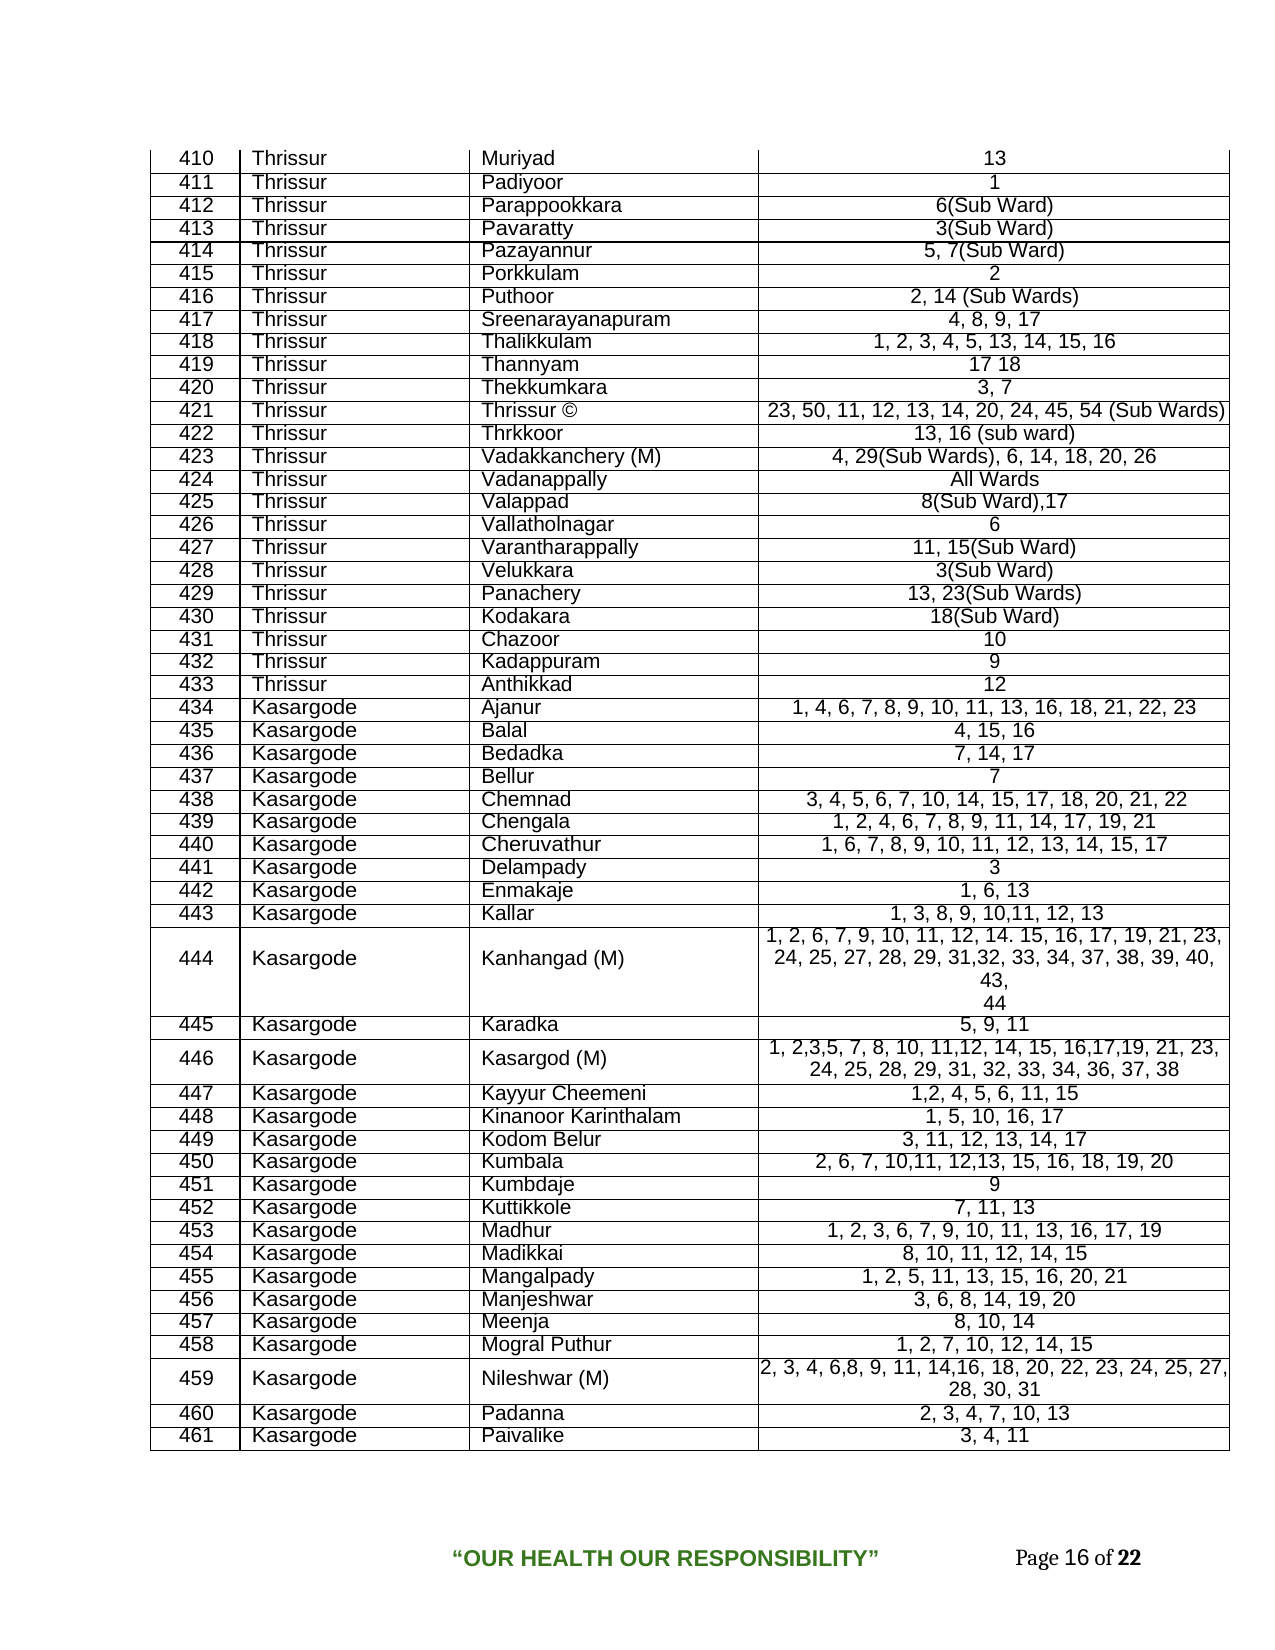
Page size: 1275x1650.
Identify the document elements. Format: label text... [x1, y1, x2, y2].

table_cell Padanna [470, 1405, 758, 1427]
table_cell 436 [151, 745, 239, 767]
table_cell 1, 6, 13 [759, 882, 1229, 904]
table_cell 413 [151, 220, 239, 241]
table_cell 449 [151, 1131, 239, 1153]
table_cell Padiyoor [470, 174, 758, 196]
table_cell 2, 3, 4, 7, 10, 13 [759, 1405, 1229, 1427]
table_cell Thrissur [241, 654, 469, 675]
table_cell 2 [759, 265, 1229, 287]
table_cell 8(Sub Ward),17 [759, 494, 1229, 515]
table_cell 440 [151, 836, 239, 858]
table_cell Thrissur [241, 220, 469, 241]
table_cell Thrissur [241, 243, 469, 264]
table_cell Thrissur [241, 516, 469, 538]
table_cell 1,2, 4, 5, 6, 11, 15 [759, 1085, 1229, 1107]
table_cell Thrissur [241, 676, 469, 698]
table_cell 420 [151, 379, 239, 401]
table_cell 5, 7(Sub Ward) [759, 243, 1229, 264]
table_cell Kasargode [241, 791, 469, 812]
table_cell 1, 2, 3, 6, 7, 9, 10, 11, 13, 16, 17, 19 [759, 1222, 1229, 1244]
table_cell Anthikkad [470, 676, 758, 698]
table_cell 1, 4, 6, 7, 8, 9, 10, 11, 13, 16, 18, 21, 22, 23 [759, 699, 1229, 721]
table_cell 423 [151, 448, 239, 470]
table_cell Kasargode [241, 814, 469, 835]
table_cell 3, 11, 12, 13, 14, 17 [759, 1131, 1229, 1153]
table_cell Valappad [470, 494, 758, 515]
table_cell 11, 15(Sub Ward) [759, 539, 1229, 561]
table_cell 23, 50, 11, 12, 13, 14, 20, 24, 45, 54 (Sub Wards) [759, 402, 1229, 424]
table_cell Thrissur [241, 311, 469, 333]
table_cell 417 [151, 311, 239, 333]
table_cell Paivalike [470, 1428, 758, 1450]
table_cell 1, 5, 10, 16, 17 [759, 1108, 1229, 1130]
table_cell 3(Sub Ward) [759, 220, 1229, 241]
table_cell Kasargode [241, 1222, 469, 1244]
table_cell 424 [151, 471, 239, 493]
table_cell Chengala [470, 814, 758, 835]
table_cell 4, 29(Sub Wards), 6, 14, 18, 20, 26 [759, 448, 1229, 470]
table_cell Kasargode [241, 1291, 469, 1312]
table_cell Mogral Puthur [470, 1336, 758, 1358]
table_cell Thalikkulam [470, 334, 758, 355]
table_cell Kasargode [241, 1336, 469, 1358]
table_cell 4, 15, 16 [759, 722, 1229, 744]
table_cell 438 [151, 791, 239, 812]
table_cell 458 [151, 1336, 239, 1358]
table_cell Kasargode [241, 1154, 469, 1176]
table_cell Kasargode [241, 768, 469, 789]
table_cell 414 [151, 243, 239, 264]
table_cell 3(Sub Ward) [759, 562, 1229, 584]
table_cell Thrissur [241, 631, 469, 653]
table_header Muriyad [470, 150, 758, 173]
table_cell 431 [151, 631, 239, 653]
table_cell 422 [151, 425, 239, 447]
table_cell 416 [151, 288, 239, 310]
table_cell 455 [151, 1268, 239, 1290]
table_cell Kasargode [241, 1017, 469, 1038]
table_cell 1, 3, 8, 9, 10,11, 12, 13 [759, 905, 1229, 927]
table_cell 7, 11, 13 [759, 1200, 1229, 1221]
table_cell 1, 2, 4, 6, 7, 8, 9, 11, 14, 17, 19, 21 [759, 814, 1229, 835]
table_cell Kallar [470, 905, 758, 927]
table_cell Porkkulam [470, 265, 758, 287]
table_cell Kasargode [241, 1177, 469, 1198]
table_cell 444 [151, 928, 239, 1016]
table_cell Kasargode [241, 905, 469, 927]
table_cell Kadappuram [470, 654, 758, 675]
table_cell Thrissur [241, 539, 469, 561]
table_cell 7 [759, 768, 1229, 789]
table_cell Pavaratty [470, 220, 758, 241]
table_cell Kasargode [241, 745, 469, 767]
table_cell Kasargode [241, 1245, 469, 1267]
table_cell Kuttikkole [470, 1200, 758, 1221]
table_cell Balal [470, 722, 758, 744]
table_cell 434 [151, 699, 239, 721]
table_cell 8, 10, 11, 12, 14, 15 [759, 1245, 1229, 1267]
table_cell Manjeshwar [470, 1291, 758, 1312]
table_cell Thrissur [241, 585, 469, 607]
table_cell 1 [759, 174, 1229, 196]
table_cell 445 [151, 1017, 239, 1038]
table_cell Kasargode [241, 1314, 469, 1335]
table_cell Bellur [470, 768, 758, 789]
table_cell Vadakkanchery (M) [470, 448, 758, 470]
table_cell Thannyam [470, 356, 758, 378]
table_cell Pazayannur [470, 243, 758, 264]
table_cell Kasargode [241, 1405, 469, 1427]
table_cell 2, 14 (Sub Wards) [759, 288, 1229, 310]
table_cell 2, 3, 4, 6,8, 9, 11, 14,16, 18, 20, 22, 23, 24, 25, 27, 28, 30, 31 [759, 1359, 1229, 1404]
table_cell Nileshwar (M) [470, 1359, 758, 1404]
table_cell Mangalpady [470, 1268, 758, 1290]
table_cell 433 [151, 676, 239, 698]
table_cell Thrissur © [470, 402, 758, 424]
table_cell Kasargode [241, 1200, 469, 1221]
table_cell Thrissur [241, 471, 469, 493]
table_cell Kumbdaje [470, 1177, 758, 1198]
table_cell 3, 4, 5, 6, 7, 10, 14, 15, 17, 18, 20, 21, 22 [759, 791, 1229, 812]
table_cell 442 [151, 882, 239, 904]
table_cell 432 [151, 654, 239, 675]
table_cell 3, 7 [759, 379, 1229, 401]
table_cell Kasargod (M) [470, 1040, 758, 1084]
table_cell Kasargode [241, 1040, 469, 1084]
table_cell 457 [151, 1314, 239, 1335]
table_cell Vallatholnagar [470, 516, 758, 538]
table_cell 411 [151, 174, 239, 196]
table_cell Thrissur [241, 288, 469, 310]
table_cell Enmakaje [470, 882, 758, 904]
table_cell 3, 6, 8, 14, 19, 20 [759, 1291, 1229, 1312]
table_cell 421 [151, 402, 239, 424]
table_cell Thrissur [241, 197, 469, 218]
table_cell Kasargode [241, 722, 469, 744]
table_cell Madikkai [470, 1245, 758, 1267]
table_cell Kasargode [241, 1131, 469, 1153]
table_cell Kinanoor Karinthalam [470, 1108, 758, 1130]
table_cell 454 [151, 1245, 239, 1267]
table_cell Thrissur [241, 265, 469, 287]
table_cell 451 [151, 1177, 239, 1198]
table_cell 3, 4, 11 [759, 1428, 1229, 1450]
table_cell Delampady [470, 859, 758, 881]
table_cell 428 [151, 562, 239, 584]
table_cell 6(Sub Ward) [759, 197, 1229, 218]
table_cell 427 [151, 539, 239, 561]
table_cell Meenja [470, 1314, 758, 1335]
table_cell Thrissur [241, 494, 469, 515]
table_cell Kayyur Cheemeni [470, 1085, 758, 1107]
table_cell Vadanappally [470, 471, 758, 493]
table_cell Thrissur [241, 425, 469, 447]
table_cell Kasargode [241, 699, 469, 721]
table_cell Kodakara [470, 608, 758, 630]
table_cell Kanhangad (M) [470, 928, 758, 1016]
table_cell 4, 8, 9, 17 [759, 311, 1229, 333]
table_cell 439 [151, 814, 239, 835]
table_cell Madhur [470, 1222, 758, 1244]
table_cell 429 [151, 585, 239, 607]
table_cell Thekkumkara [470, 379, 758, 401]
table_cell Thrissur [241, 402, 469, 424]
table_header 13 [759, 150, 1229, 173]
table_cell 437 [151, 768, 239, 789]
table_cell 3 [759, 859, 1229, 881]
table_cell 12 [759, 676, 1229, 698]
table_cell Parappookkara [470, 197, 758, 218]
table_cell 459 [151, 1359, 239, 1404]
table_cell Thrissur [241, 562, 469, 584]
table_cell Thrissur [241, 174, 469, 196]
table_cell Chemnad [470, 791, 758, 812]
table_cell Ajanur [470, 699, 758, 721]
table_cell 425 [151, 494, 239, 515]
table_cell 461 [151, 1428, 239, 1450]
table_cell Kodom Belur [470, 1131, 758, 1153]
table_cell Sreenarayanapuram [470, 311, 758, 333]
table_cell Chazoor [470, 631, 758, 653]
table_cell Kasargode [241, 1359, 469, 1404]
table_cell 1, 2, 7, 10, 12, 14, 15 [759, 1336, 1229, 1358]
table_cell Thrissur [241, 379, 469, 401]
table_cell 426 [151, 516, 239, 538]
table_cell 13, 16 (sub ward) [759, 425, 1229, 447]
table_cell Thrissur [241, 448, 469, 470]
table_header 410 [151, 150, 239, 173]
table_cell 1, 2, 5, 11, 13, 15, 16, 20, 21 [759, 1268, 1229, 1290]
table_cell Kasargode [241, 928, 469, 1016]
table_cell 460 [151, 1405, 239, 1427]
table_cell Kasargode [241, 1268, 469, 1290]
table_cell 435 [151, 722, 239, 744]
table_cell Panachery [470, 585, 758, 607]
table_cell 13, 23(Sub Wards) [759, 585, 1229, 607]
table_cell 1, 6, 7, 8, 9, 10, 11, 12, 13, 14, 15, 17 [759, 836, 1229, 858]
table_cell 1, 2,3,5, 7, 8, 10, 11,12, 14, 15, 16,17,19, 21, 23, 24, 25, 28, 29, 31, 32, 33, 34, 36, 37, 38 [759, 1040, 1229, 1084]
table_cell 419 [151, 356, 239, 378]
table_cell 443 [151, 905, 239, 927]
table_cell 453 [151, 1222, 239, 1244]
table_cell Kasargode [241, 1085, 469, 1107]
table_cell Kasargode [241, 1108, 469, 1130]
table_cell All Wards [759, 471, 1229, 493]
table_cell 447 [151, 1085, 239, 1107]
table_cell 2, 6, 7, 10,11, 12,13, 15, 16, 18, 19, 20 [759, 1154, 1229, 1176]
table_cell Kasargode [241, 836, 469, 858]
table_cell 452 [151, 1200, 239, 1221]
table_cell 446 [151, 1040, 239, 1084]
table_cell 6 [759, 516, 1229, 538]
table_cell Kumbala [470, 1154, 758, 1176]
table_cell 441 [151, 859, 239, 881]
table_cell 10 [759, 631, 1229, 653]
table_cell 448 [151, 1108, 239, 1130]
table_cell Kasargode [241, 882, 469, 904]
table_cell 1, 2, 6, 7, 9, 10, 11, 12, 14. 15, 16, 17, 19, 21, 23, 24, 25, 27, 28, 29, 31,32, 33, 34, 37, 38, 39, 40, 43, 44 [759, 928, 1229, 1016]
table_cell Puthoor [470, 288, 758, 310]
table_cell Thrissur [241, 334, 469, 355]
table_cell 450 [151, 1154, 239, 1176]
table_cell 9 [759, 654, 1229, 675]
table_cell 7, 14, 17 [759, 745, 1229, 767]
table_cell 17 18 [759, 356, 1229, 378]
table_cell 1, 2, 3, 4, 5, 13, 14, 15, 16 [759, 334, 1229, 355]
table_cell Kasargode [241, 859, 469, 881]
table_cell 456 [151, 1291, 239, 1312]
table_cell Thrkkoor [470, 425, 758, 447]
table_cell 415 [151, 265, 239, 287]
table_cell 430 [151, 608, 239, 630]
table_cell 9 [759, 1177, 1229, 1198]
table_cell Thrissur [241, 608, 469, 630]
table_cell 5, 9, 11 [759, 1017, 1229, 1038]
table_cell Kasargode [241, 1428, 469, 1450]
table_header Thrissur [241, 150, 469, 173]
table_cell Bedadka [470, 745, 758, 767]
table_cell Karadka [470, 1017, 758, 1038]
table_cell 418 [151, 334, 239, 355]
table_cell 18(Sub Ward) [759, 608, 1229, 630]
table_cell 412 [151, 197, 239, 218]
table_cell Velukkara [470, 562, 758, 584]
table_cell Cheruvathur [470, 836, 758, 858]
table_cell 8, 10, 14 [759, 1314, 1229, 1335]
table_cell Varantharappally [470, 539, 758, 561]
table_cell Thrissur [241, 356, 469, 378]
